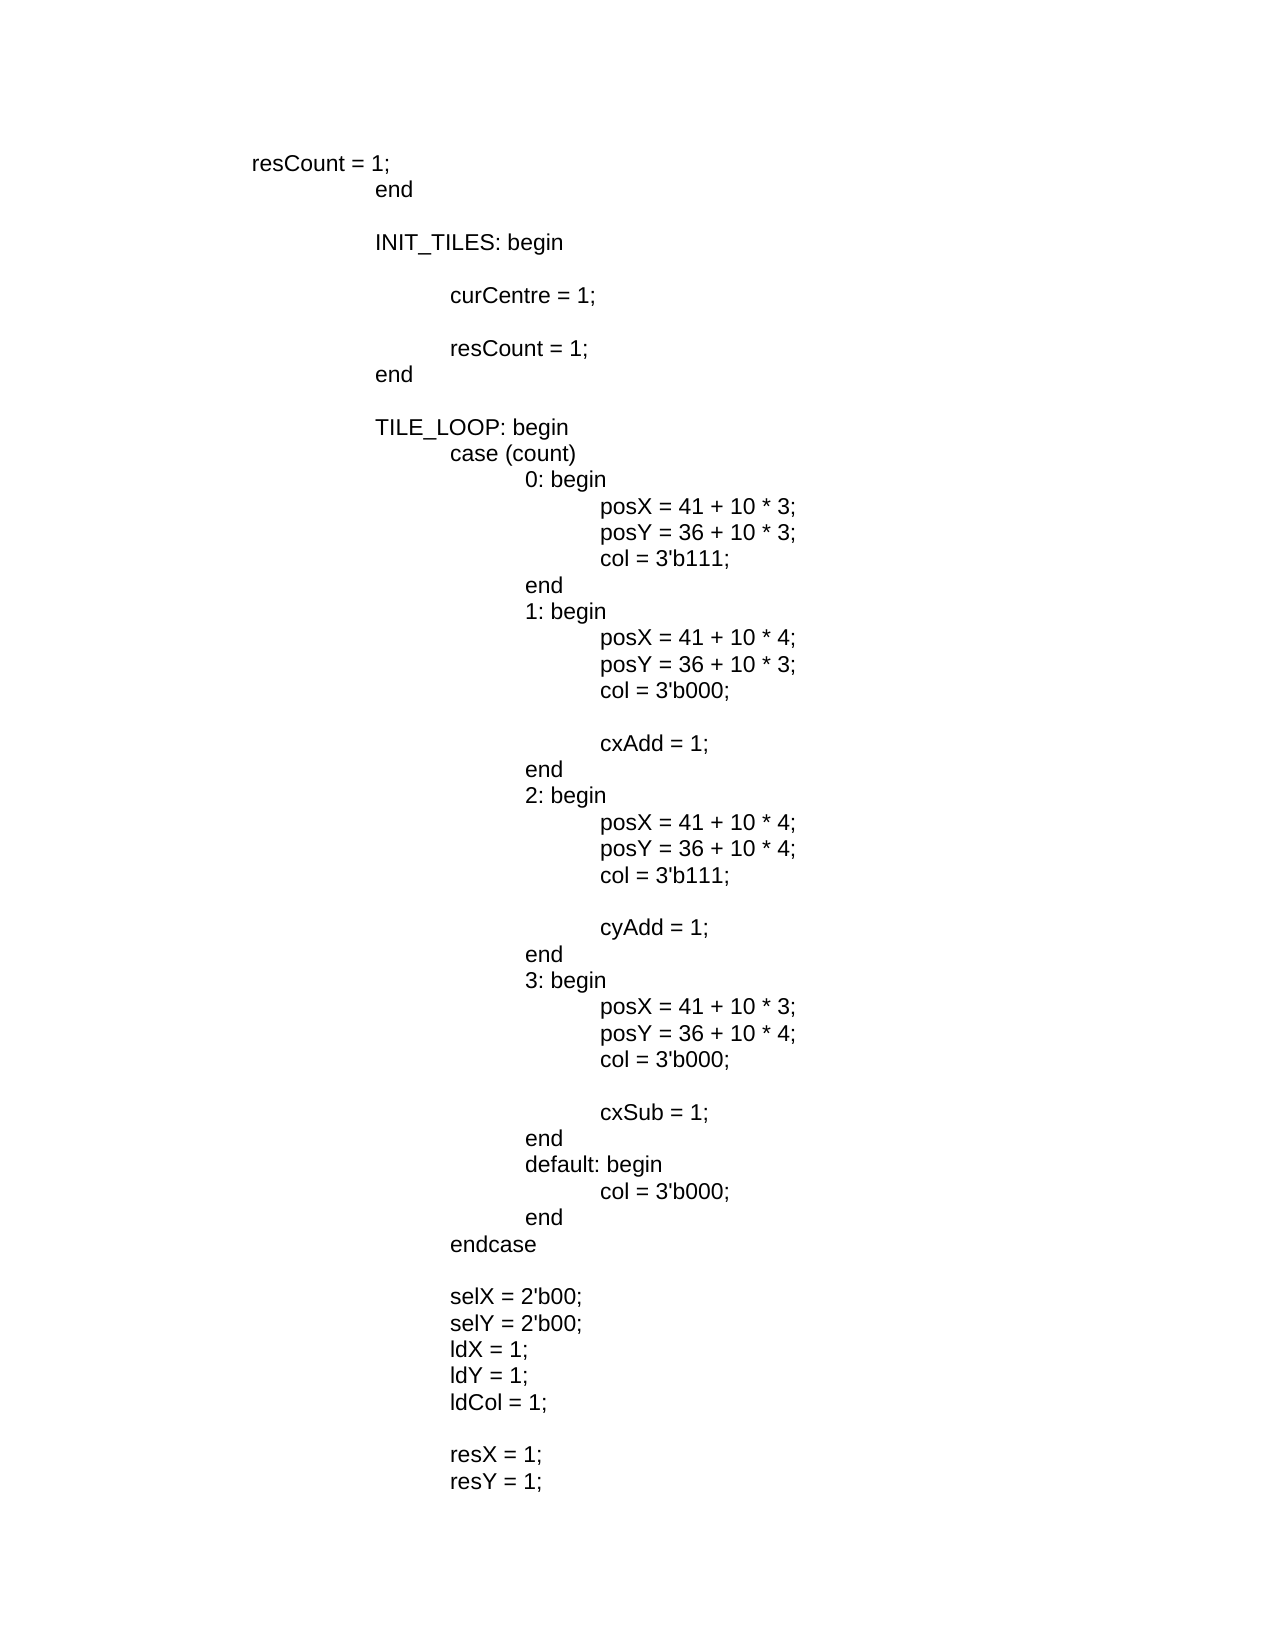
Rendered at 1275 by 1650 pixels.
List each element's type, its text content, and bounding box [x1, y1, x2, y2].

text col = 3'b111; [150, 862, 1125, 888]
text end [150, 941, 1125, 967]
text resX = 1; [150, 1441, 1125, 1468]
text col = 3'b000; [150, 1046, 1125, 1072]
text posX = 41 + 10 * 4; [150, 624, 1125, 651]
text cxSub = 1; [150, 1099, 1125, 1125]
text end [150, 361, 1125, 387]
text resCount = 1; [150, 334, 1125, 361]
text TILE_LOOP: begin [150, 413, 1125, 440]
text selX = 2'b00; [150, 1283, 1125, 1309]
text end [150, 1125, 1125, 1151]
text posX = 41 + 10 * 4; [150, 809, 1125, 835]
text end [150, 176, 1125, 203]
text INIT_TILES: begin [150, 229, 1125, 255]
text 1: begin [150, 598, 1125, 624]
text posY = 36 + 10 * 4; [150, 1020, 1125, 1046]
text cxAdd = 1; [150, 730, 1125, 756]
text resCount = 1; [150, 150, 1125, 176]
text ldCol = 1; [150, 1389, 1125, 1415]
text col = 3'b000; [150, 1178, 1125, 1204]
text cyAdd = 1; [150, 914, 1125, 941]
text posY = 36 + 10 * 3; [150, 651, 1125, 677]
text end [150, 756, 1125, 782]
text end [150, 1204, 1125, 1231]
text resY = 1; [150, 1468, 1125, 1494]
text col = 3'b000; [150, 677, 1125, 703]
text 3: begin [150, 967, 1125, 993]
text 0: begin [150, 466, 1125, 493]
text posY = 36 + 10 * 4; [150, 835, 1125, 862]
text default: begin [150, 1151, 1125, 1178]
text case (count) [150, 440, 1125, 466]
text selY = 2'b00; [150, 1309, 1125, 1336]
text posX = 41 + 10 * 3; [150, 993, 1125, 1020]
text 2: begin [150, 782, 1125, 809]
text ldY = 1; [150, 1362, 1125, 1389]
text ldX = 1; [150, 1336, 1125, 1362]
text posX = 41 + 10 * 3; [150, 493, 1125, 519]
text endcase [150, 1231, 1125, 1257]
text curCentre = 1; [150, 282, 1125, 308]
text end [150, 572, 1125, 598]
text posY = 36 + 10 * 3; [150, 519, 1125, 545]
text col = 3'b111; [150, 545, 1125, 572]
